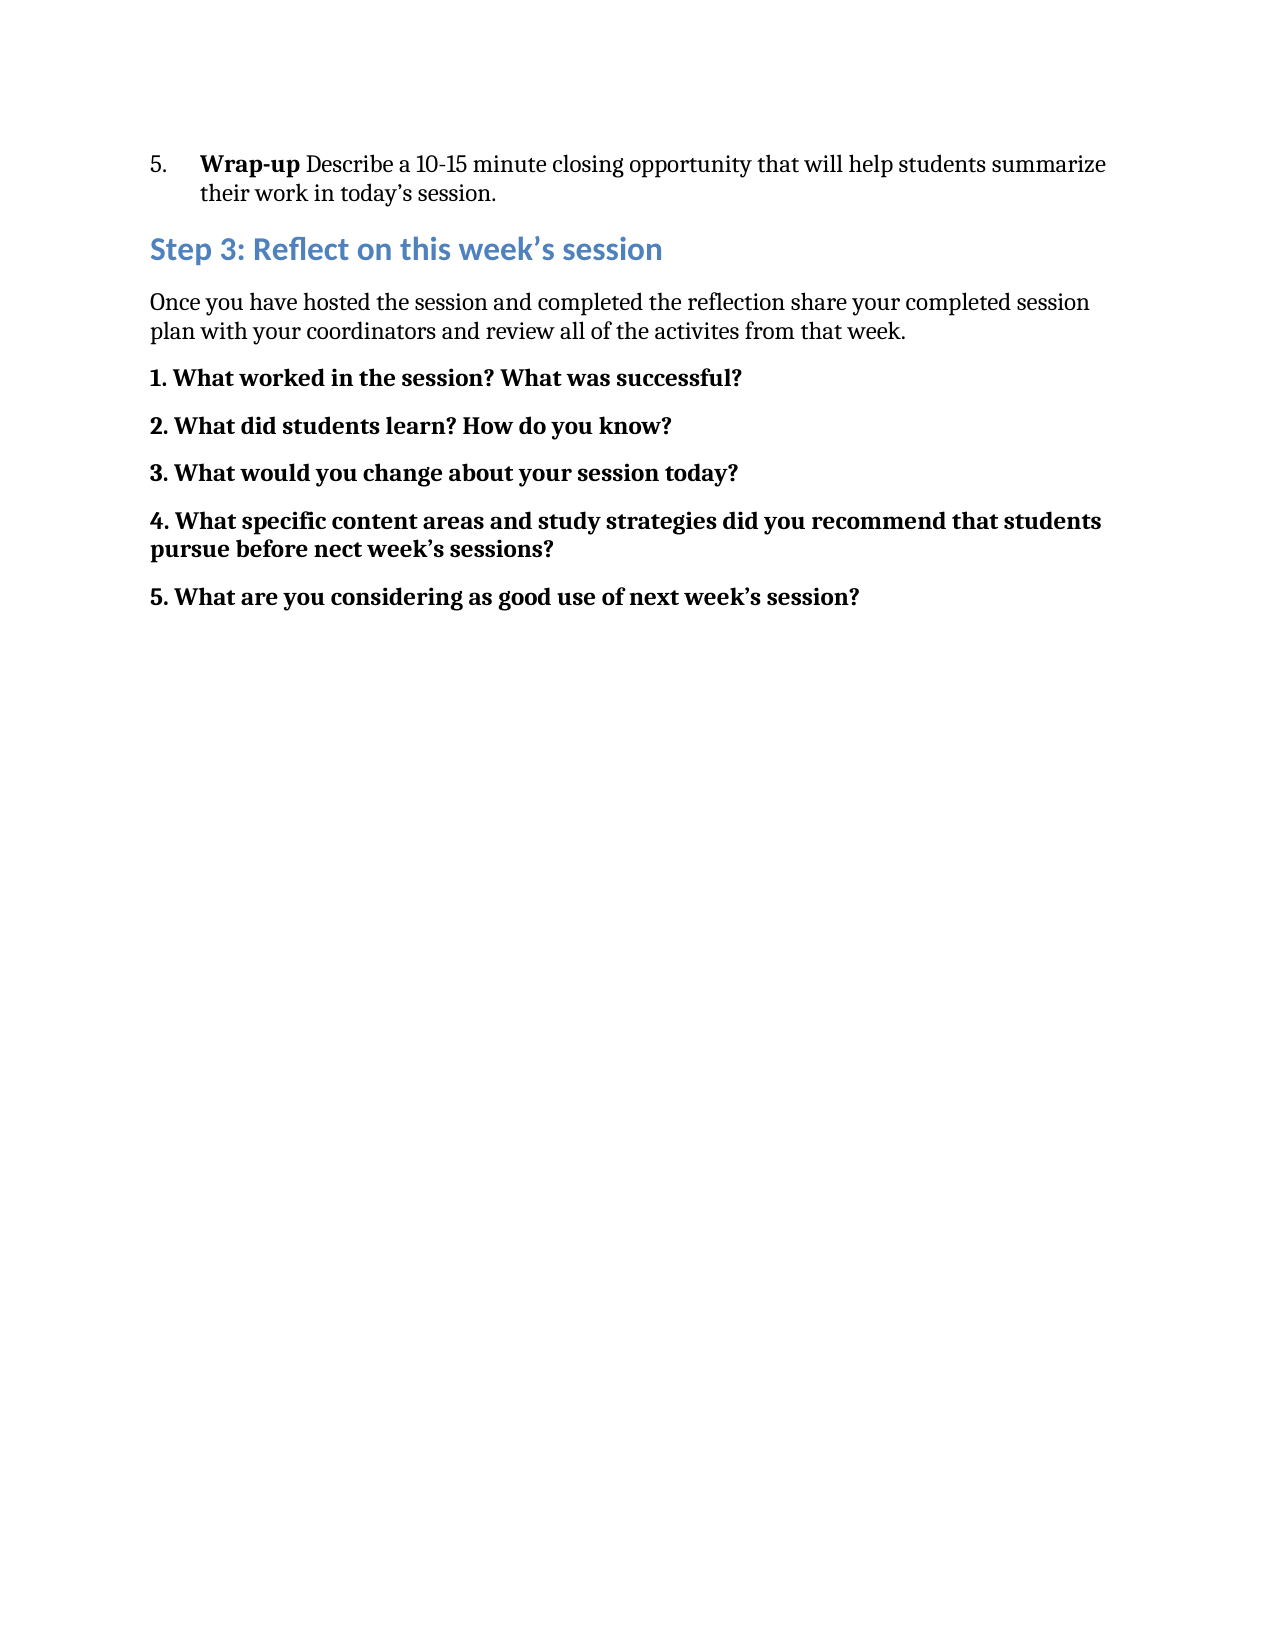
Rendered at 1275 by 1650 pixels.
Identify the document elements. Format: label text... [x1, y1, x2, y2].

text 1. What worked in the session? What was successful? [150, 364, 1125, 393]
text Once you have hosted the session and completed the reflection share your completed session plan with your coordinators and review all of the activites from that week. [150, 288, 1125, 345]
text 3. What would you change about your session today? [150, 459, 1125, 488]
list Wrap-up Describe a 10-15 minute closing opportunity that will help students summarize their work in today’s session. [150, 150, 1125, 207]
text 5. What are you considering as good use of next week’s session? [150, 583, 1125, 612]
subtitle Step 3: Reflect on this week’s session [150, 228, 1125, 269]
text 2. What did students learn? How do you know? [150, 412, 1125, 440]
text 4. What specific content areas and study strategies did you recommend that students pursue before nect week’s sessions? [150, 507, 1125, 564]
